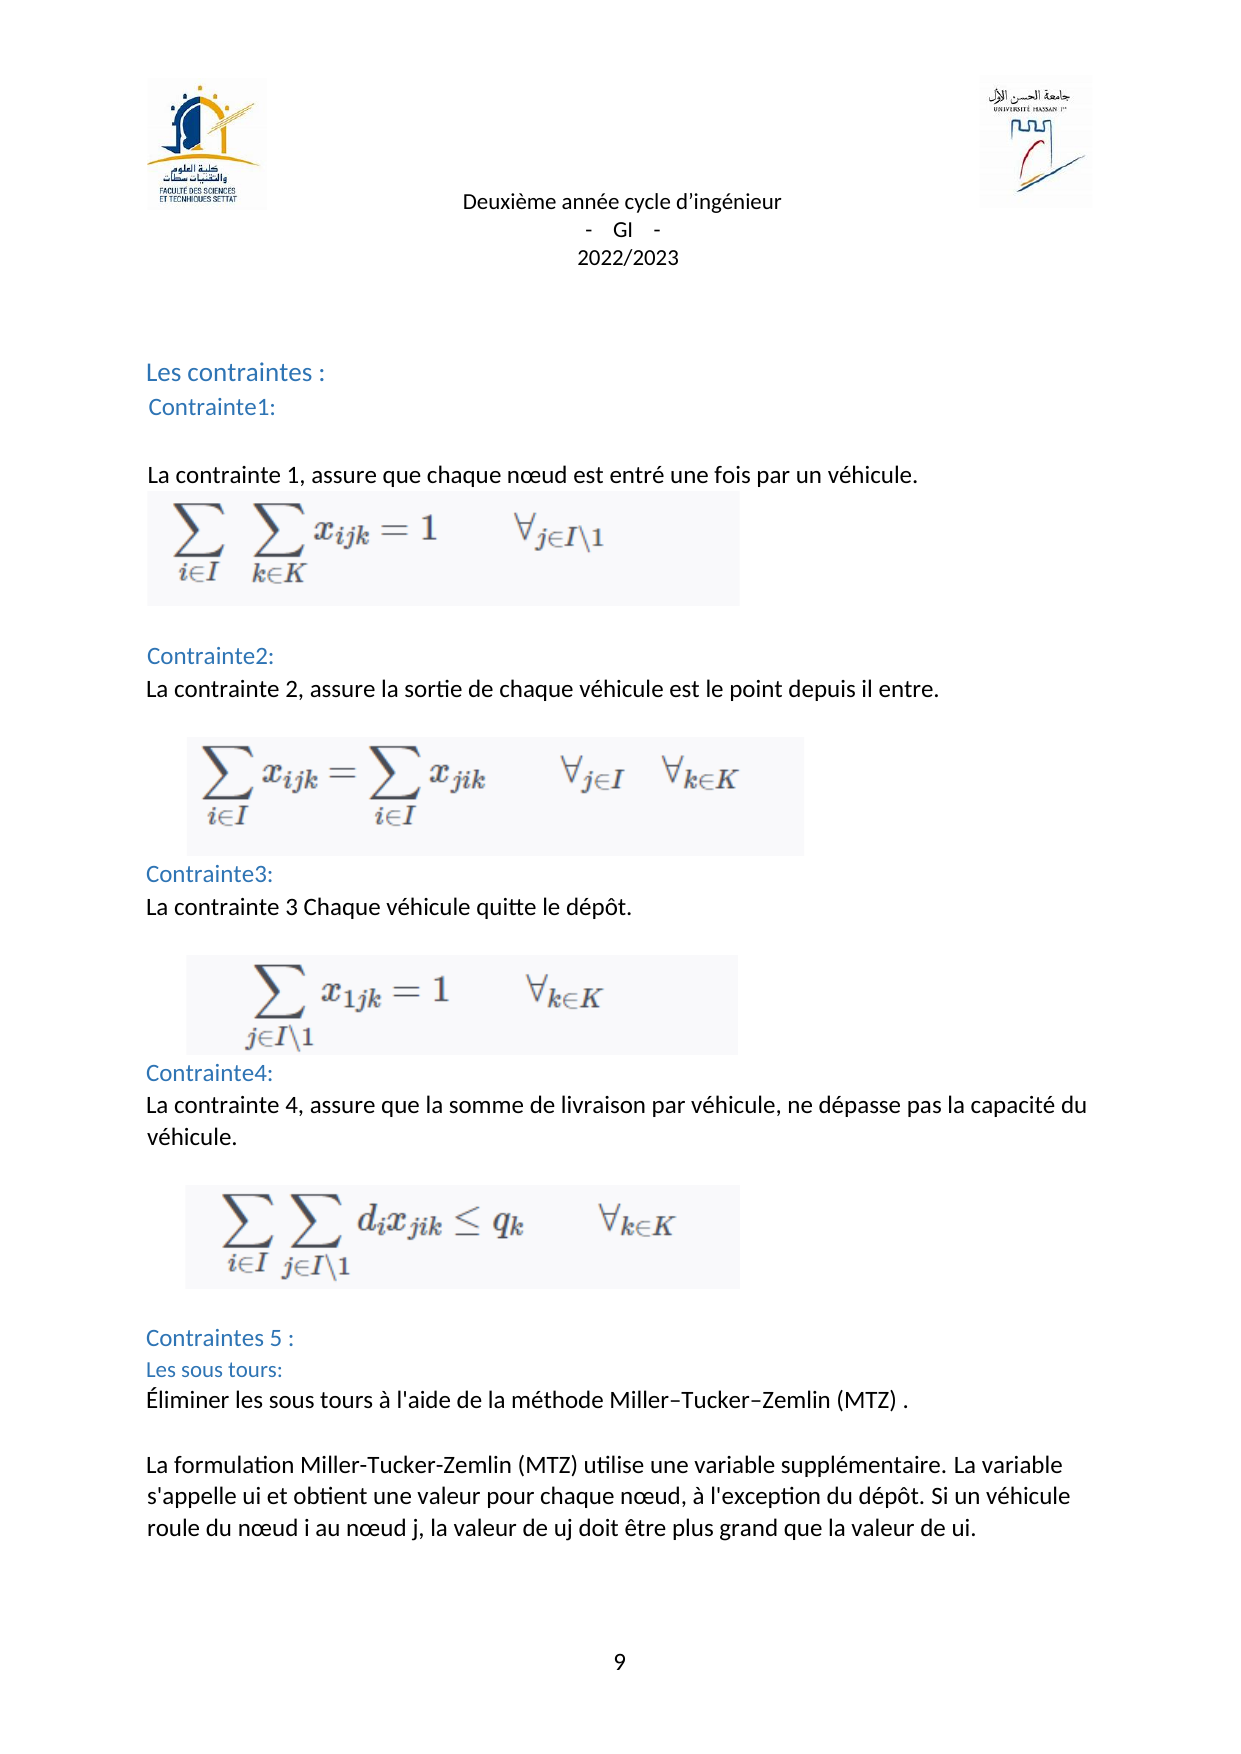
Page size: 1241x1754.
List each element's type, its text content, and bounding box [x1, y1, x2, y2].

text La formulation Miller-Tucker-Zemlin (MTZ) utilise une variable supplémentaire. La variable s'appelle ui et obtient une valeur pour chaque nœud, à l'exception du dépôt. Si un véhicule roule du nœud i au nœud j, la valeur de uj doit être plus grand que la valeur de ui. [146, 1449, 1092, 1543]
subtitle Contrainte4: [146, 1057, 1098, 1087]
text La contrainte 2, assure la sortie de chaque véhicule est le point depuis il entre. [146, 673, 1092, 703]
subtitle Les contraintes : [146, 355, 1098, 388]
text La contrainte 1, assure que chaque nœud est entré une fois par un véhicule. [147, 460, 1092, 490]
text La contrainte 3 Chaque véhicule quitte le dépôt. [146, 891, 1092, 921]
text Les sous tours: [146, 1355, 1092, 1383]
subtitle Contrainte1: [147, 391, 1098, 421]
text La contrainte 4, assure que la somme de livraison par véhicule, ne dépasse pas la capacité du véhicule. [146, 1089, 1092, 1152]
text Contraintes 5 : [146, 1323, 1092, 1353]
subtitle Contrainte3: [146, 858, 1098, 888]
subtitle Contrainte2: [146, 640, 1098, 670]
text Éliminer les sous tours à l'aide de la méthode Miller–Tucker–Zemlin (MTZ) . [146, 1384, 1092, 1415]
